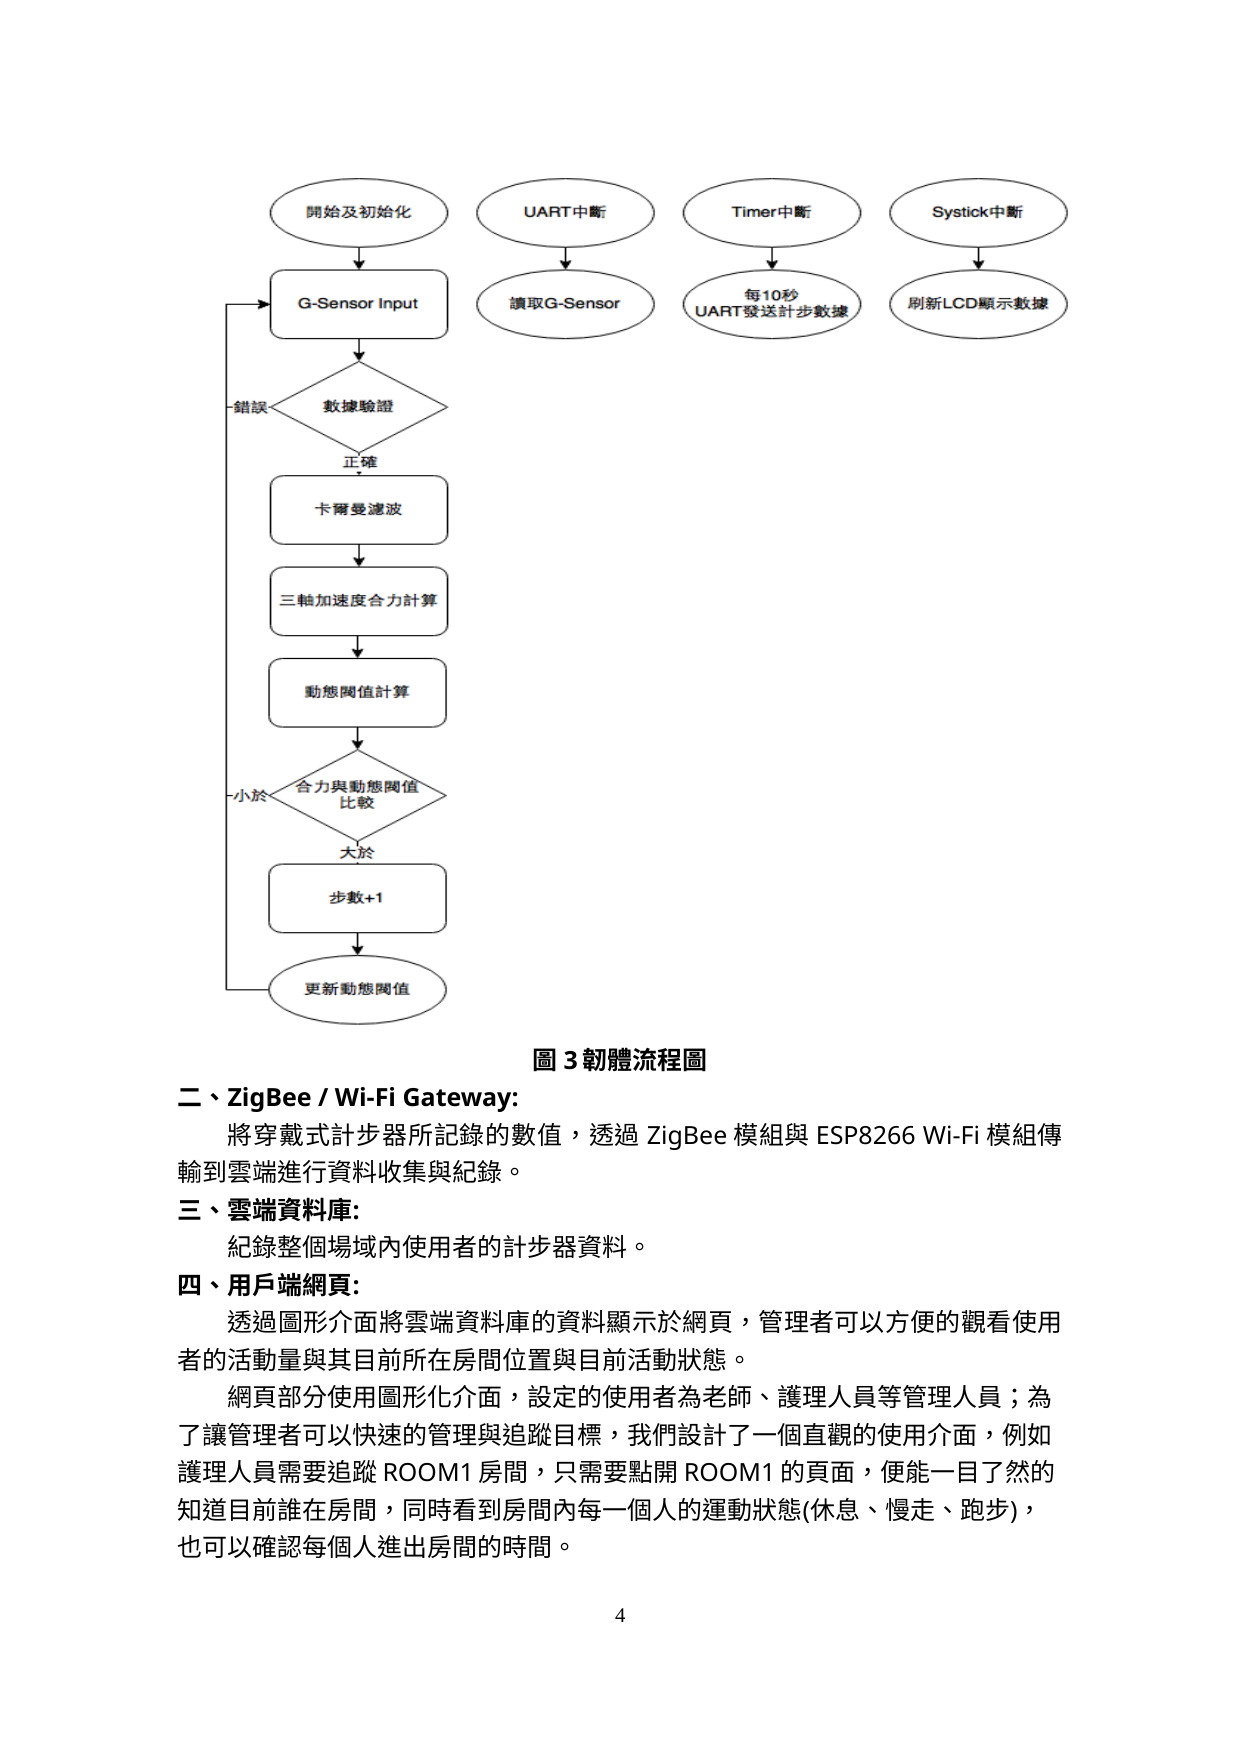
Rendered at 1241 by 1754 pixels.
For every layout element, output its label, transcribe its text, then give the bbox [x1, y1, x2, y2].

list 用戶端網頁: [177, 1265, 1063, 1302]
text 網頁部分使用圖形化介面，設定的使用者為老師、護理人員等管理人員；為了讓管理者可以快速的管理與追蹤目標，我們設計了一個直觀的使用介面，例如護理人員需要追蹤ROOM1房間，只需要點開ROOM1的頁面，便能一目了然的知道目前誰在房間，同時看到房間內每一個人的運動狀態(休息、慢走、跑步)，也可以確認每個人進出房間的時間。 [177, 1377, 1063, 1565]
text 透過圖形介面將雲端資料庫的資料顯示於網頁，管理者可以方便的觀看使用者的活動量與其目前所在房間位置與目前活動狀態。 [177, 1302, 1063, 1377]
picture [214, 177, 1070, 1027]
text 圖 3韌體流程圖 [177, 1040, 1063, 1077]
list 雲端資料庫: [177, 1190, 1063, 1227]
text 紀錄整個場域內使用者的計步器資料。 [177, 1227, 1063, 1265]
list ZigBee / Wi-Fi Gateway: [177, 1077, 1063, 1115]
text 將穿戴式計步器所記錄的數值，透過ZigBee模組與ESP8266 Wi-Fi模組傳輸到雲端進行資料收集與紀錄。 [177, 1115, 1063, 1190]
